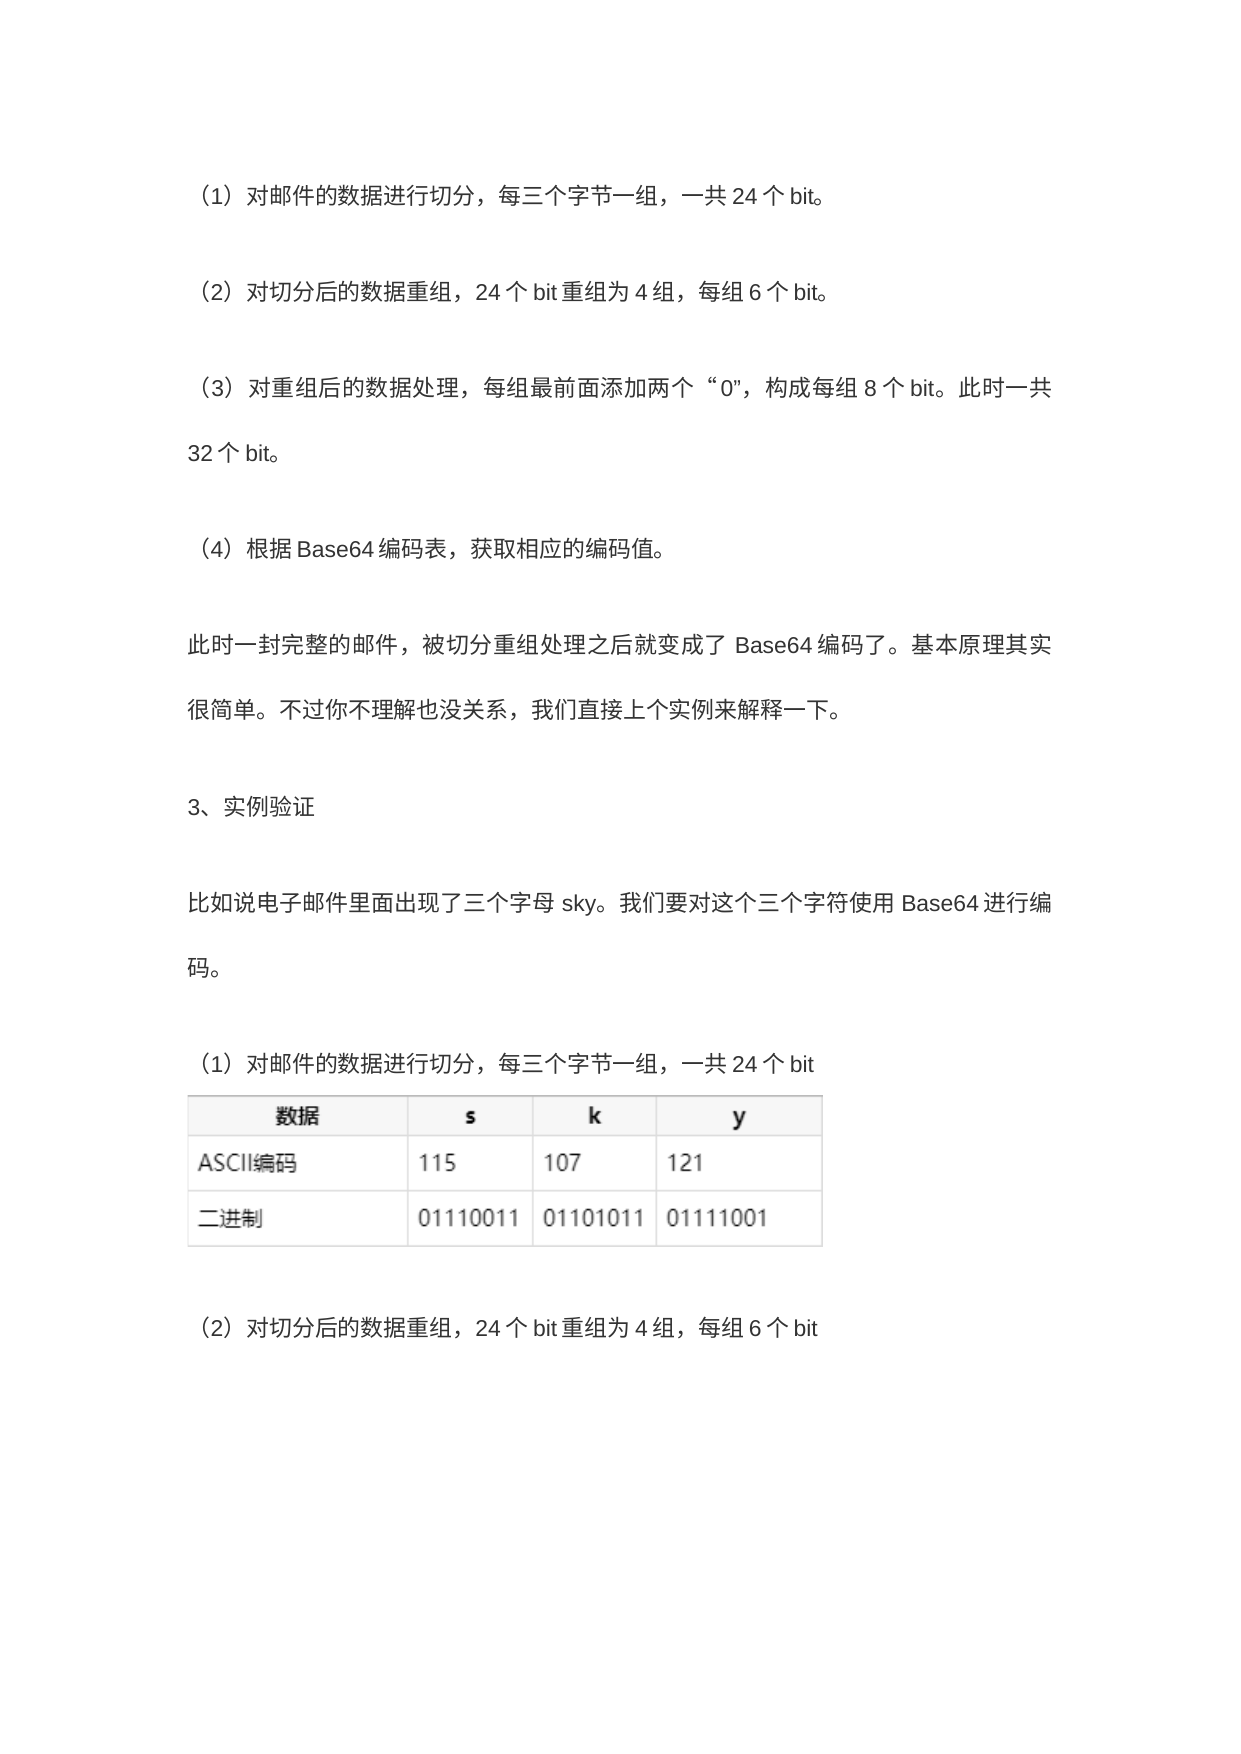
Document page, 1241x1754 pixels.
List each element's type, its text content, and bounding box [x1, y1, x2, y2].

text 比如说电子邮件里面出现了三个字母sky。我们要对这个三个字符使用Base64进行编码。 [187, 869, 1053, 999]
text （1）对邮件的数据进行切分，每三个字节一组，一共24个bit [187, 1030, 1053, 1095]
picture [187, 1095, 823, 1247]
text 3、实例验证 [187, 773, 1053, 838]
text （2）对切分后的数据重组，24个bit重组为4组，每组6个bit。 [187, 258, 1053, 323]
text （2）对切分后的数据重组，24个bit重组为4组，每组6个bit [187, 1294, 1053, 1359]
text 此时一封完整的邮件，被切分重组处理之后就变成了Base64编码了。基本原理其实很简单。不过你不理解也没关系，我们直接上个实例来解释一下。 [187, 612, 1053, 742]
text （1）对邮件的数据进行切分，每三个字节一组，一共24个bit。 [187, 162, 1053, 227]
text （3）对重组后的数据处理，每组最前面添加两个“0”，构成每组8个bit。此时一共32个bit。 [187, 354, 1053, 484]
text （4）根据Base64编码表，获取相应的编码值。 [187, 515, 1053, 580]
